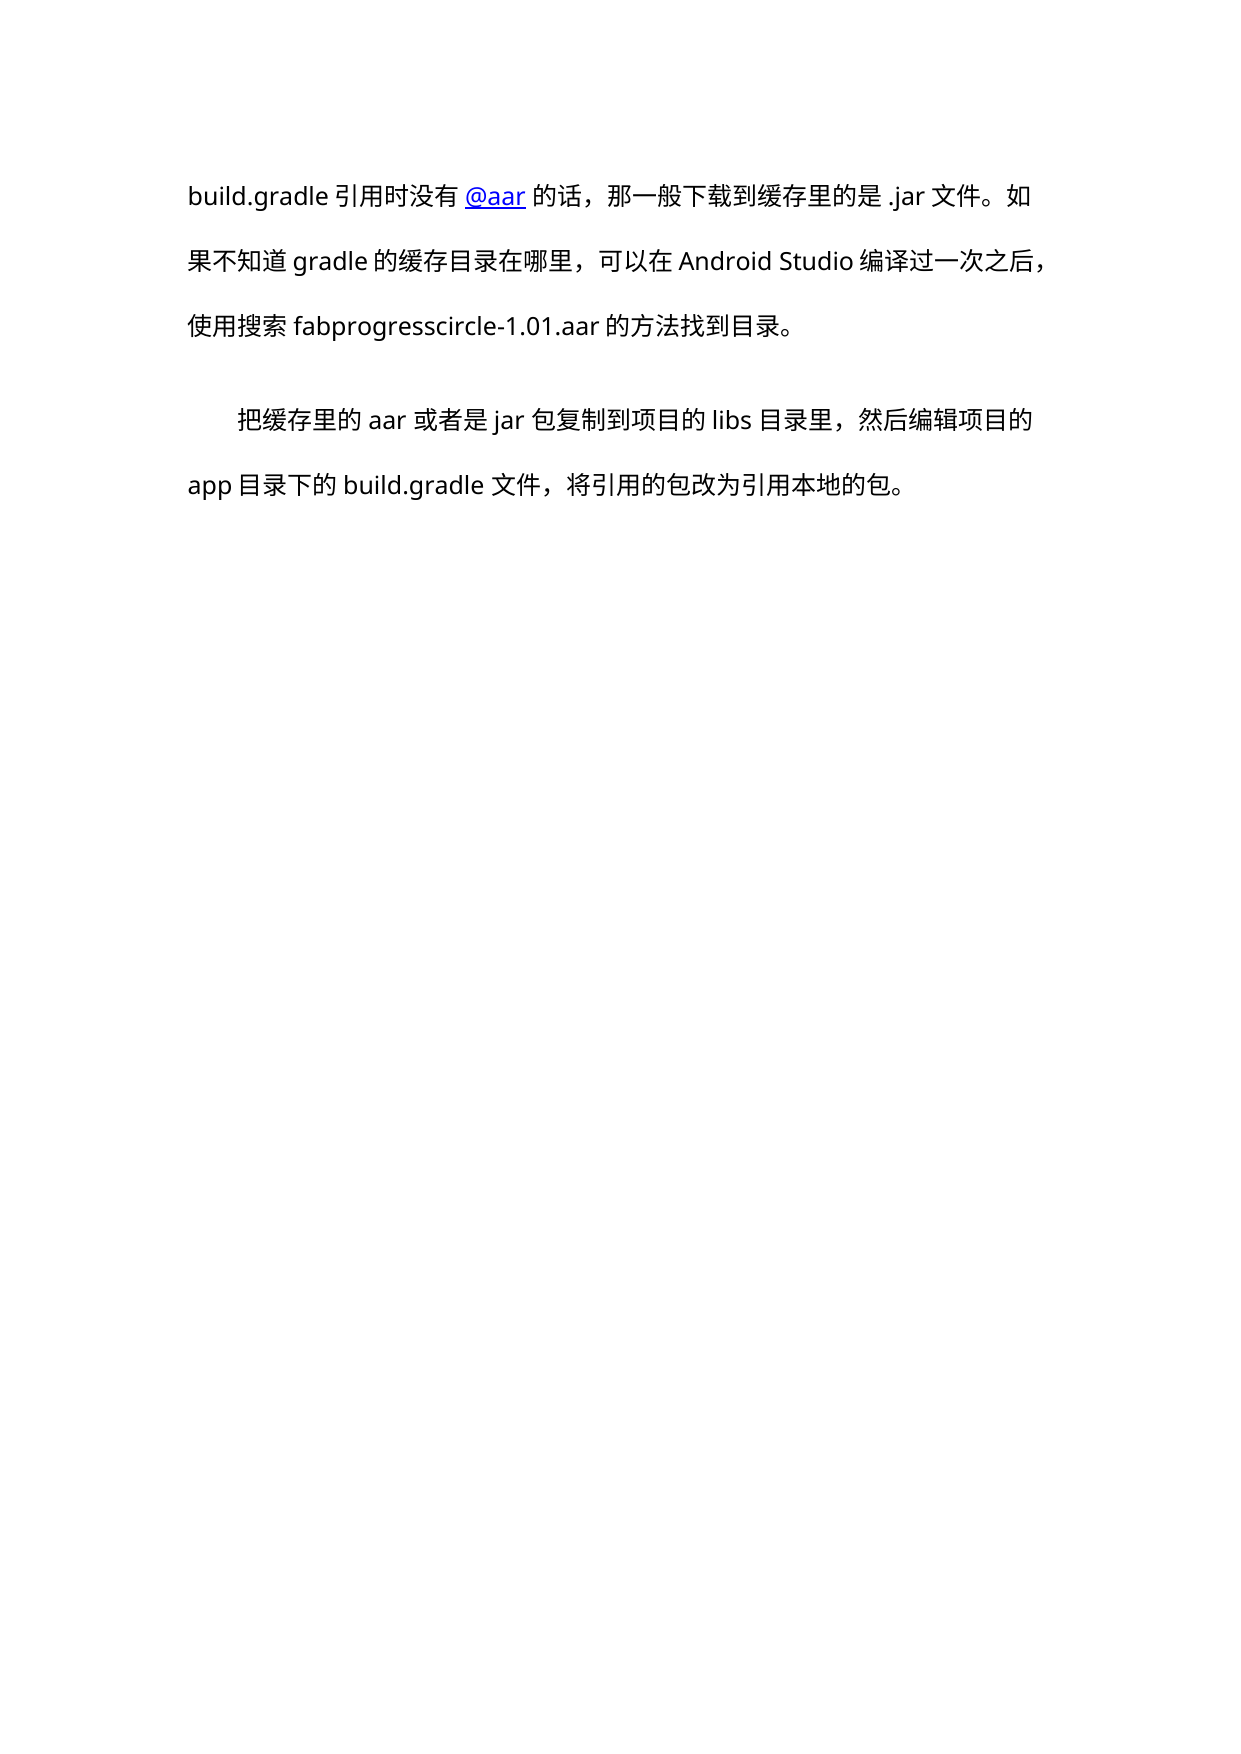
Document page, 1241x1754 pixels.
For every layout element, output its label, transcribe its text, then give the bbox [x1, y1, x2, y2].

text 把缓存里的 aar 或者是 jar 包复制到项目的 libs 目录里，然后编辑项目的app目录下的 build.gradle 文件，将引用的包改为引用本地的包。 [187, 386, 1053, 516]
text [187, 162, 1053, 357]
